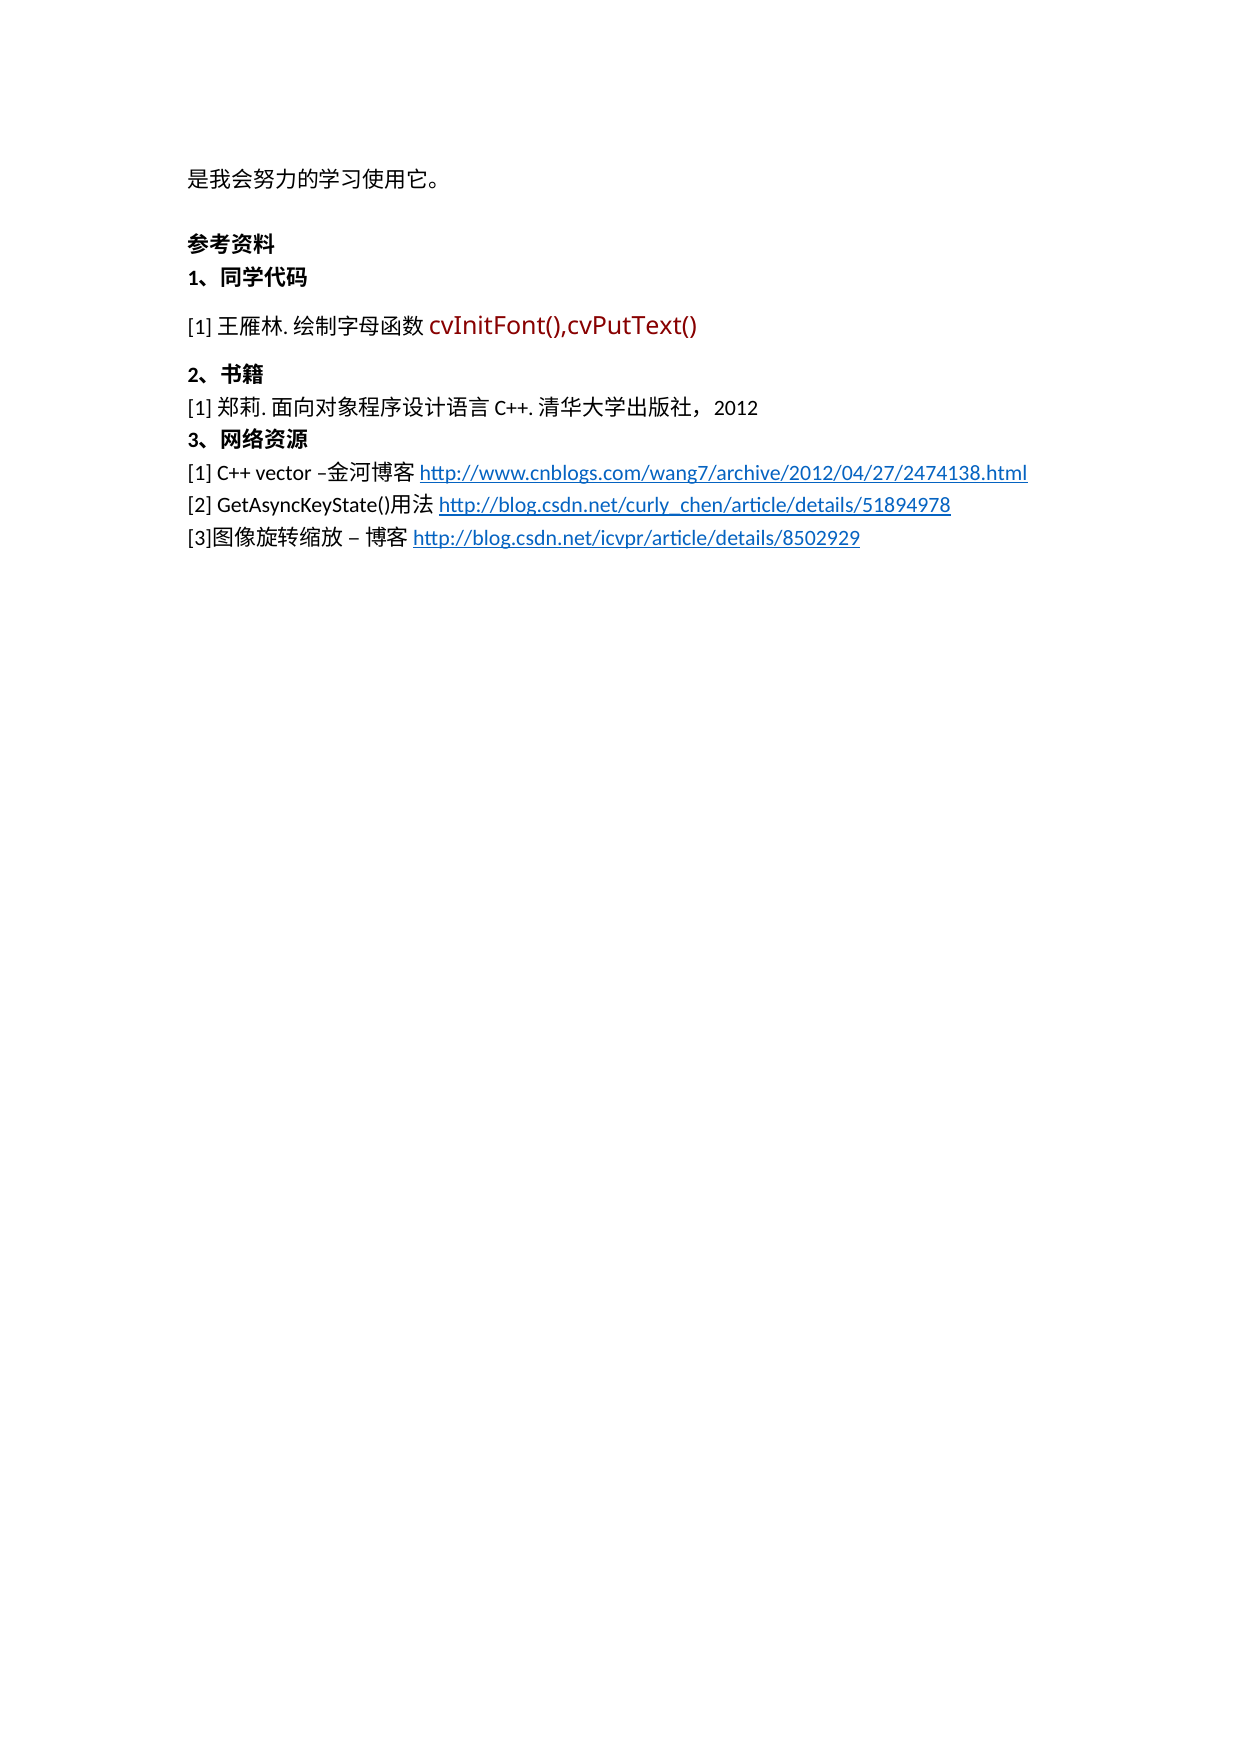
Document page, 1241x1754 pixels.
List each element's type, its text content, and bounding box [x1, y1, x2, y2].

text 3、网络资源 [187, 422, 1053, 454]
text [1] C++ vector –金河博客http://www.cnblogs.com/wang7/archive/2012/04/27/2474138.html [187, 454, 1053, 487]
text 2、书籍 [187, 357, 1053, 389]
text 参考资料 [187, 227, 1053, 259]
text [3]图像旋转缩放 – 博客http://blog.csdn.net/icvpr/article/details/8502929 [187, 519, 1053, 552]
text 1、同学代码 [187, 259, 1053, 292]
text [1] 郑莉. 面向对象程序设计语言C++. 清华大学出版社，2012 [187, 389, 1053, 422]
text [2] GetAsyncKeyState()用法http://blog.csdn.net/curly_chen/article/details/51894978 [187, 487, 1053, 519]
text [187, 162, 1053, 194]
text [1] 王雁林. 绘制字母函数cvInitFont(),cvPutText() [187, 292, 1053, 357]
